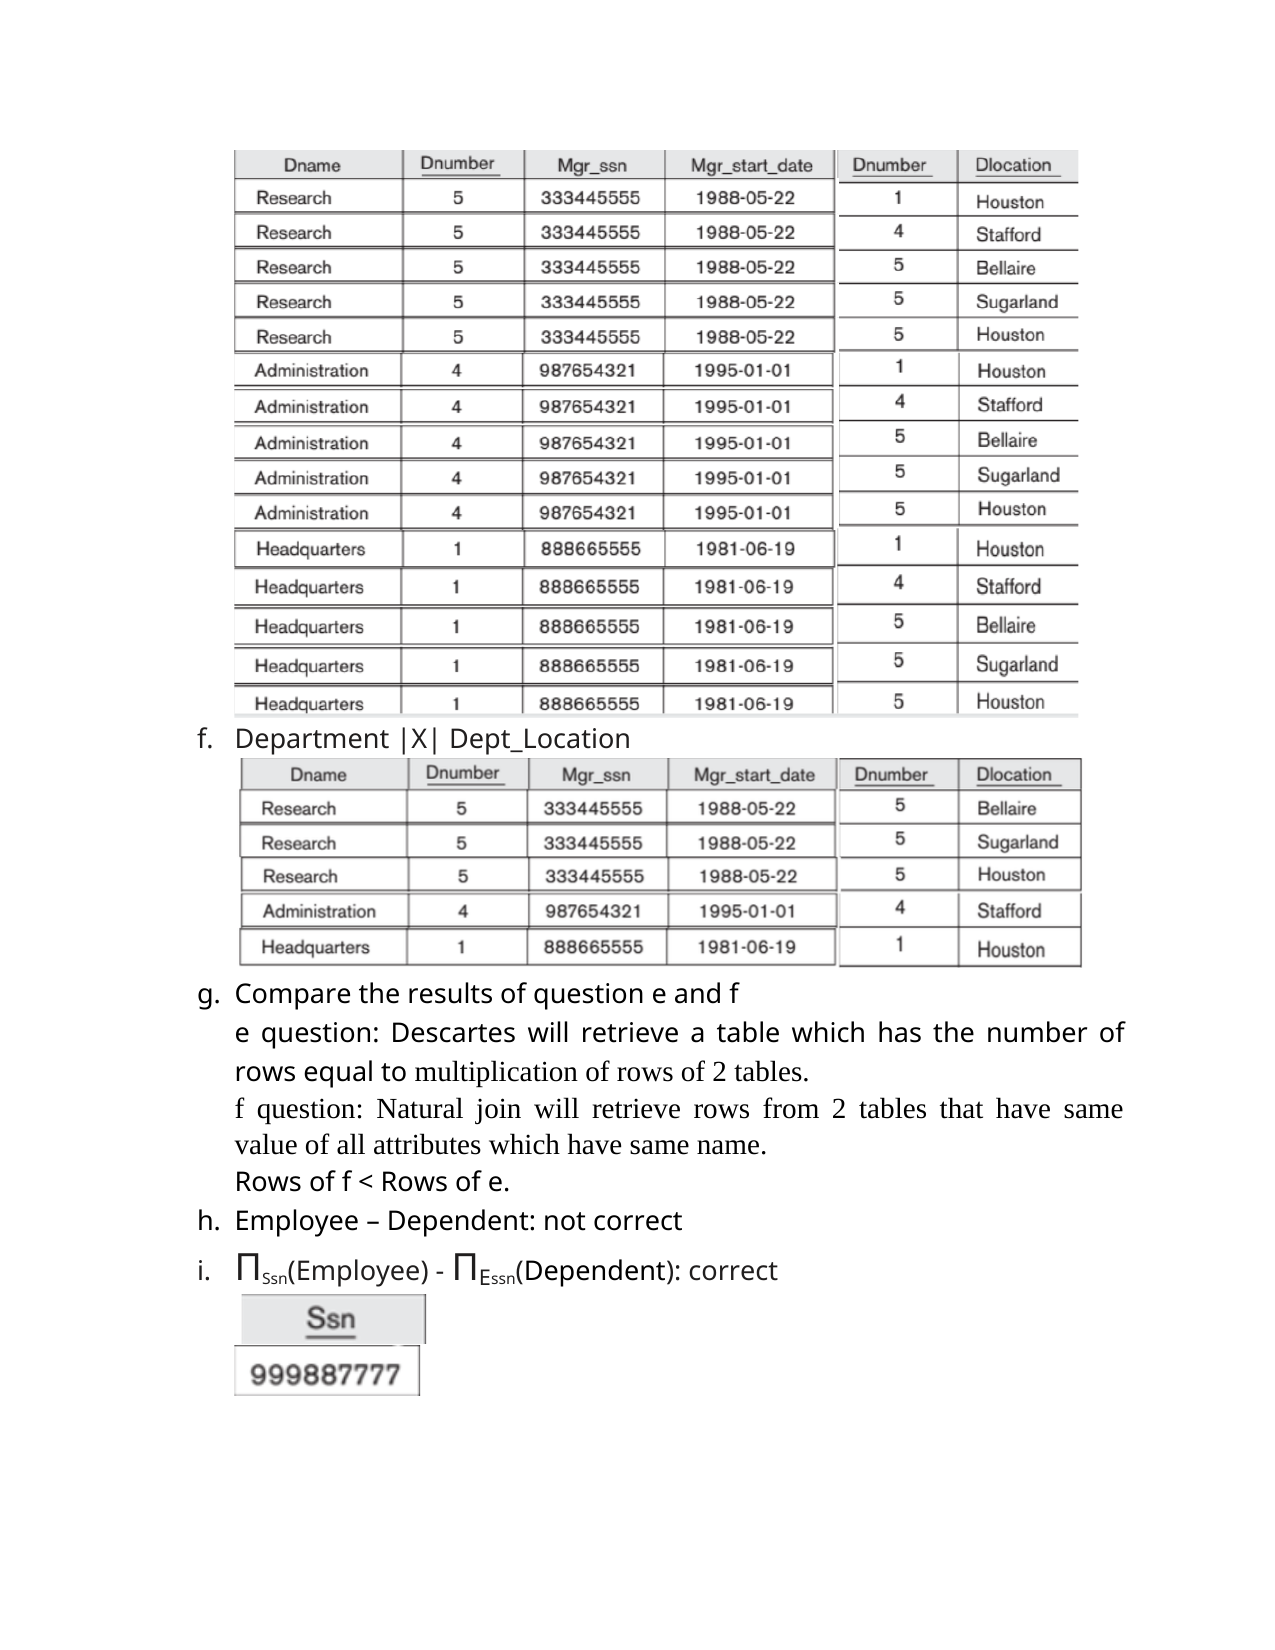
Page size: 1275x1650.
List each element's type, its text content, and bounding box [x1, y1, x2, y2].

list e question: Descartes will retrieve a table which has the number of rows equal to multiplication of rows of 2 tables. [234, 1013, 1125, 1089]
picture [234, 758, 1109, 973]
list Rows of f < Rows of e. [234, 1162, 1125, 1199]
picture [241, 1294, 427, 1344]
list Department |X| Dept_Location [197, 719, 1125, 756]
list f question: Natural join will retrieve rows from 2 tables that have same value of all attributes which have same name. [234, 1091, 1125, 1161]
picture [234, 150, 1079, 718]
list Employee – Dependent: not correct [197, 1202, 1125, 1238]
list ΠSsn(Employee) - ΠEssn(Dependent): correct [197, 1241, 1125, 1292]
picture [234, 1345, 421, 1396]
list Compare the results of question e and f [197, 974, 1125, 1011]
